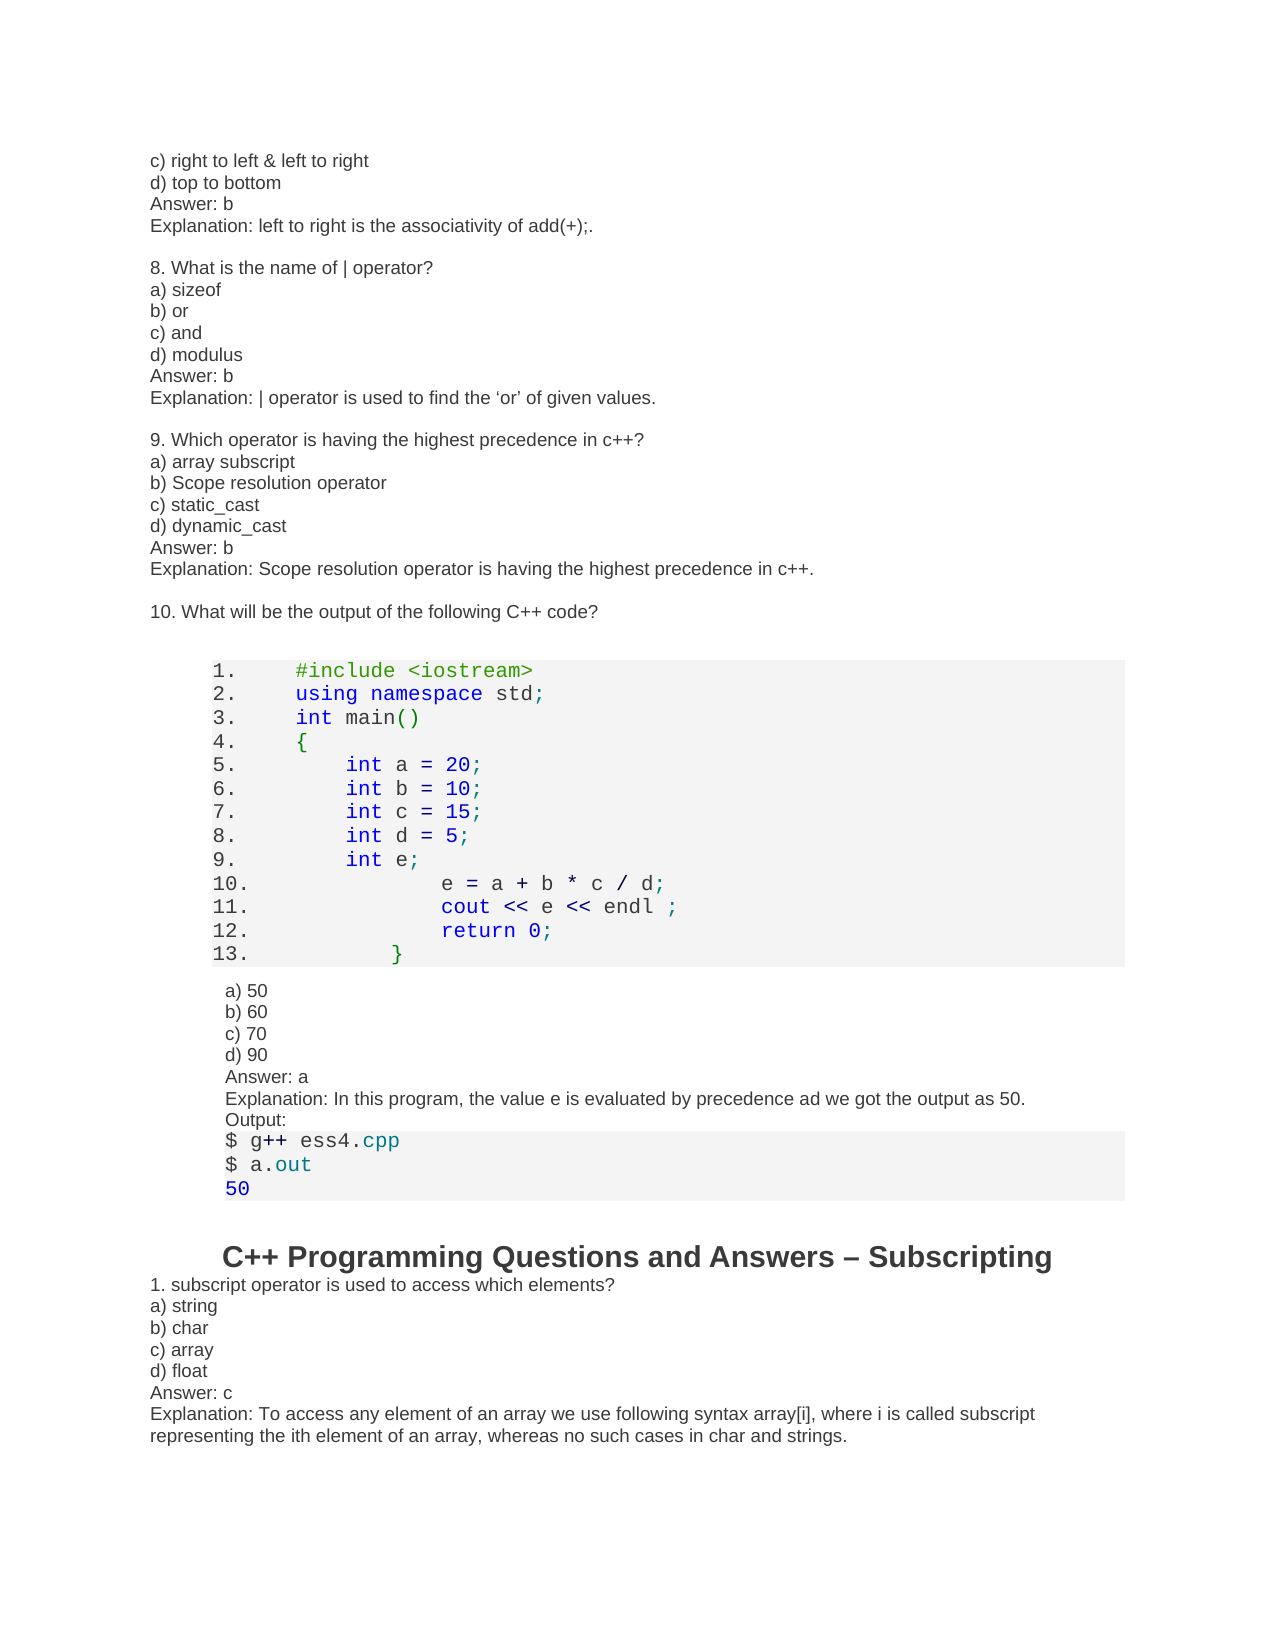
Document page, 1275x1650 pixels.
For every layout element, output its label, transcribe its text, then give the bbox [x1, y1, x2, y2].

text 10. What will be the output of the following C++ code? [150, 601, 1125, 622]
text C++ Programming Questions and Answers – Subscripting [150, 1239, 1125, 1274]
list int a = 20; [212, 754, 1125, 778]
text 8. What is the name of | operator? a) sizeof b) or c) and d) modulus [150, 257, 1125, 365]
list Answer: a Explanation: In this program, the value e is evaluated by precedence ad we got the output as 50. Output: [225, 1066, 1125, 1131]
list cout << e << endl ; [212, 896, 1125, 920]
list int d = 5; [212, 825, 1125, 849]
list 50 [225, 1178, 1125, 1201]
text Answer: b Explanation: Scope resolution operator is having the highest precedence in c++. [150, 537, 1125, 580]
text Answer: b Explanation: | operator is used to find the ‘or’ of given values. [150, 365, 1125, 408]
list a) 50 b) 60 c) 70 d) 90 [225, 979, 1125, 1066]
text Answer: b Explanation: left to right is the associativity of add(+);. [150, 193, 1125, 236]
list int main() [212, 707, 1125, 731]
list } [212, 943, 1125, 967]
list int c = 15; [212, 802, 1125, 825]
text Answer: c Explanation: To access any element of an array we use following syntax array[i], where i is called subscript representing the ith element of an array, whereas no such cases in char and strings. [150, 1382, 1125, 1446]
list e = a + b * c / d; [212, 872, 1125, 896]
list $ g++ ess4.cpp [225, 1131, 1125, 1154]
list using namespace std; [212, 683, 1125, 707]
list #include <iostream> [212, 660, 1125, 683]
text 1. subscript operator is used to access which elements? a) string b) char c) array d) float [150, 1274, 1125, 1382]
list $ a.out [225, 1154, 1125, 1178]
list return 0; [212, 920, 1125, 943]
list int e; [212, 849, 1125, 872]
list { [212, 731, 1125, 754]
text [150, 150, 1125, 193]
text 9. Which operator is having the highest precedence in c++? a) array subscript b) Scope resolution operator c) static_cast d) dynamic_cast [150, 429, 1125, 537]
list int b = 10; [212, 778, 1125, 802]
